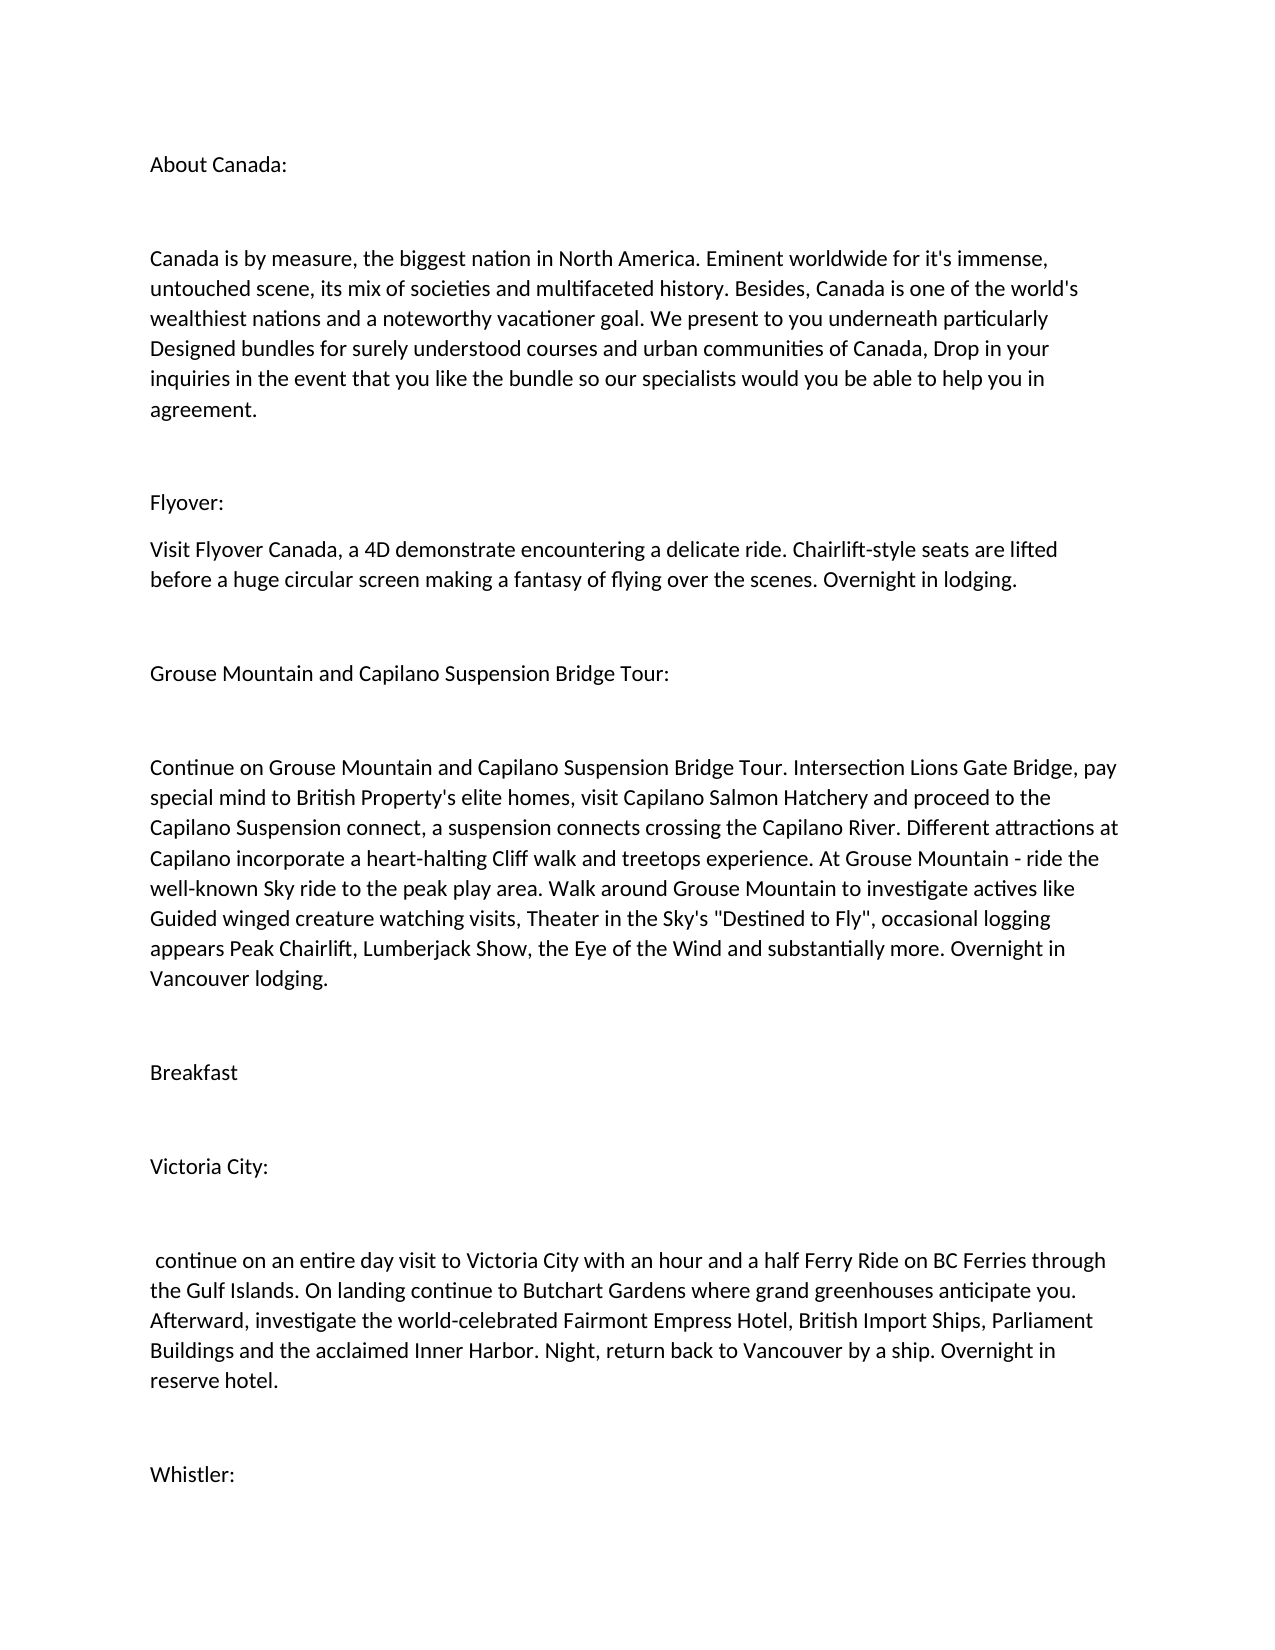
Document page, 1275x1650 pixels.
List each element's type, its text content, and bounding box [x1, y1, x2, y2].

text continue on an entire day visit to Victoria City with an hour and a half Ferry Ride on BC Ferries through the Gulf Islands. On landing continue to Butchart Gardens where grand greenhouses anticipate you. Afterward, investigate the world-celebrated Fairmont Empress Hotel, British Import Ships, Parliament Buildings and the acclaimed Inner Harbor. Night, return back to Vancouver by a ship. Overnight in reserve hotel. [150, 1246, 1125, 1395]
text Flyover: [150, 488, 1125, 517]
text Canada is by measure, the biggest nation in North America. Eminent worldwide for it's immense, untouched scene, its mix of societies and multifaceted history. Besides, Canada is one of the world's wealthiest nations and a noteworthy vacationer goal. We present to you underneath particularly Designed bundles for surely understood courses and urban communities of Canada, Drop in your inquiries in the event that you like the bundle so our specialists would you be able to help you in agreement. [150, 244, 1125, 423]
text Breakfast [150, 1058, 1125, 1086]
text Grouse Mountain and Capilano Suspension Bridge Tour: [150, 659, 1125, 687]
text Whistler: [150, 1460, 1125, 1488]
text About Canada: [150, 150, 1125, 178]
text Victoria City: [150, 1152, 1125, 1180]
text Visit Flyover Canada, a 4D demonstrate encountering a delicate ride. Chairlift-style seats are lifted before a huge circular screen making a fantasy of flying over the scenes. Overnight in lodging. [150, 535, 1125, 594]
text Continue on Grouse Mountain and Capilano Suspension Bridge Tour. Intersection Lions Gate Bridge, pay special mind to British Property's elite homes, visit Capilano Salmon Hatchery and proceed to the Capilano Suspension connect, a suspension connects crossing the Capilano River. Different attractions at Capilano incorporate a heart-halting Cliff walk and treetops experience. At Grouse Mountain - ride the well-known Sky ride to the peak play area. Walk around Grouse Mountain to investigate actives like Guided winged creature watching visits, Theater in the Sky's "Destined to Fly", occasional logging appears Peak Chairlift, Lumberjack Show, the Eye of the Wind and substantially more. Overnight in Vancouver lodging. [150, 753, 1125, 993]
